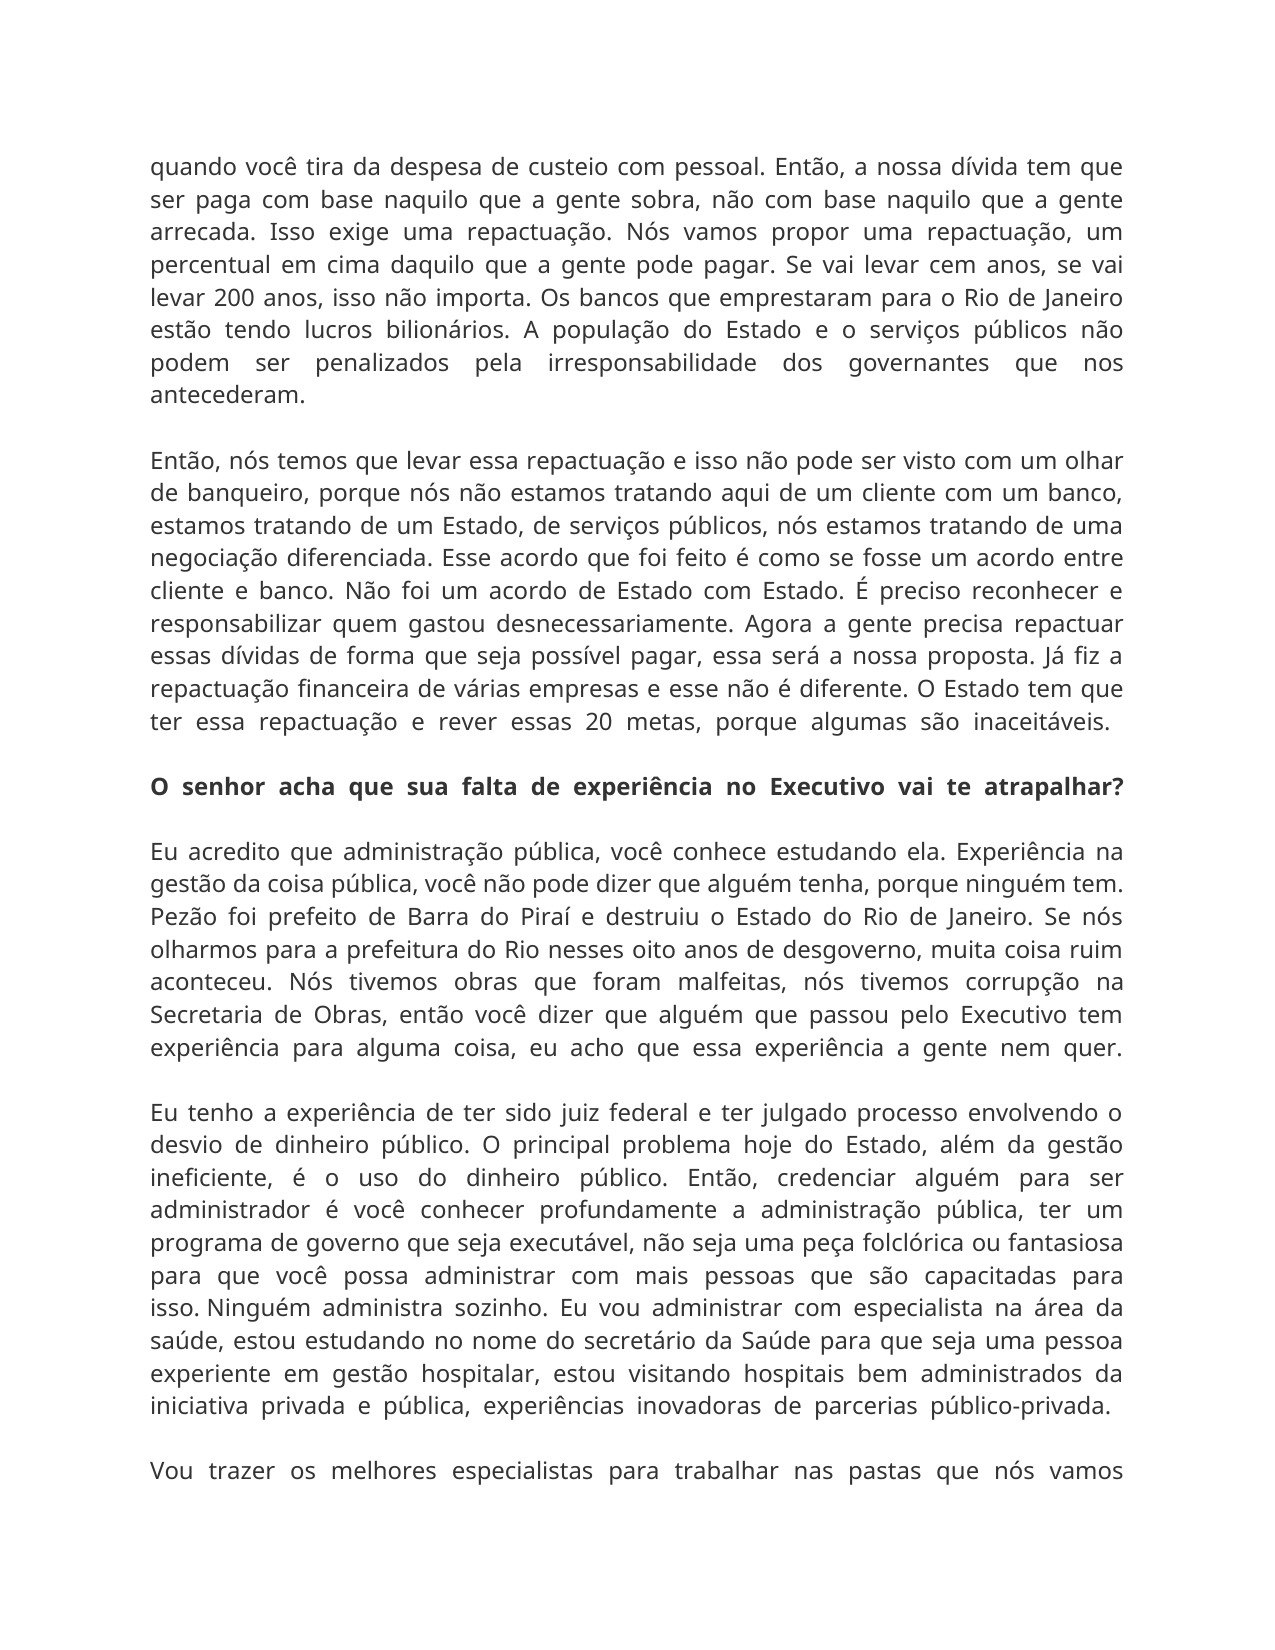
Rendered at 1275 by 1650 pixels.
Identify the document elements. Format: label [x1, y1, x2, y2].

text [150, 150, 1125, 1487]
